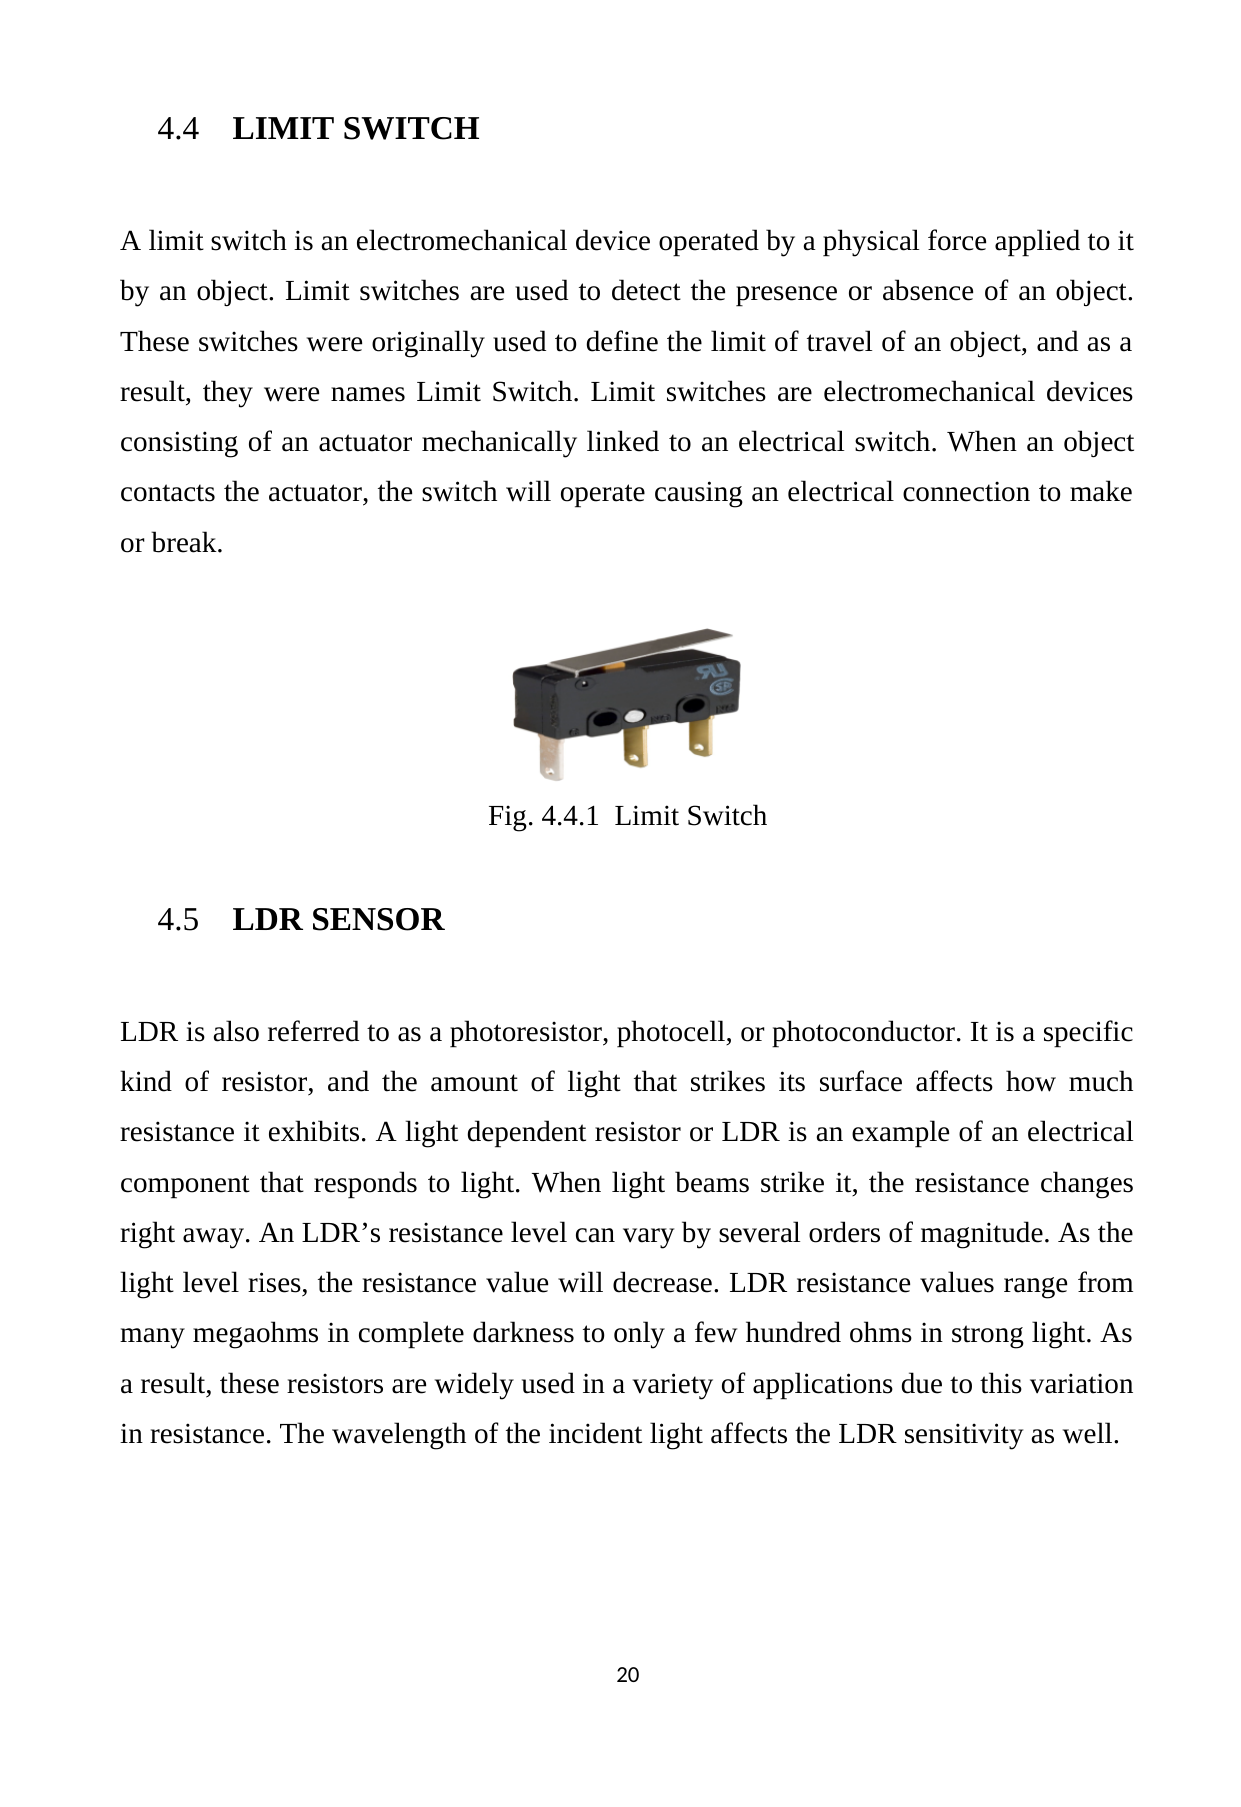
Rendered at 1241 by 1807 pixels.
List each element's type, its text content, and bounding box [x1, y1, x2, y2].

text Fig. 4.4.1 Limit Switch [120, 798, 1135, 832]
picture [475, 625, 780, 785]
list LDR SENSOR [157, 899, 1135, 937]
text LDR is also referred to as a photoresistor, photocell, or photoconductor. It is a specific kind of resistor, and the amount of light that strikes its surface affects how much resistance it exhibits. A light dependent resistor or LDR is an example of an electrical component that responds to light. When light beams strike it, the resistance changes right away. An LDR’s resistance level can vary by several orders of magnitude. As the light level rises, the resistance value will decrease. LDR resistance values range from many megaohms in complete darkness to only a few hundred ohms in strong light. As a result, these resistors are widely used in a variety of applications due to this variation in resistance. The wavelength of the incident light affects the LDR sensitivity as well. [120, 1014, 1135, 1450]
list LIMIT SWITCH [157, 108, 1135, 146]
text A limit switch is an electromechanical device operated by a physical force applied to it by an object. Limit switches are used to detect the presence or absence of an object. These switches were originally used to define the limit of travel of an object, and as a result, they were names Limit Switch. Limit switches are electromechanical devices consisting of an actuator mechanically linked to an electrical switch. When an object contacts the actuator, the switch will operate causing an electrical connection to make or break. [120, 223, 1135, 558]
